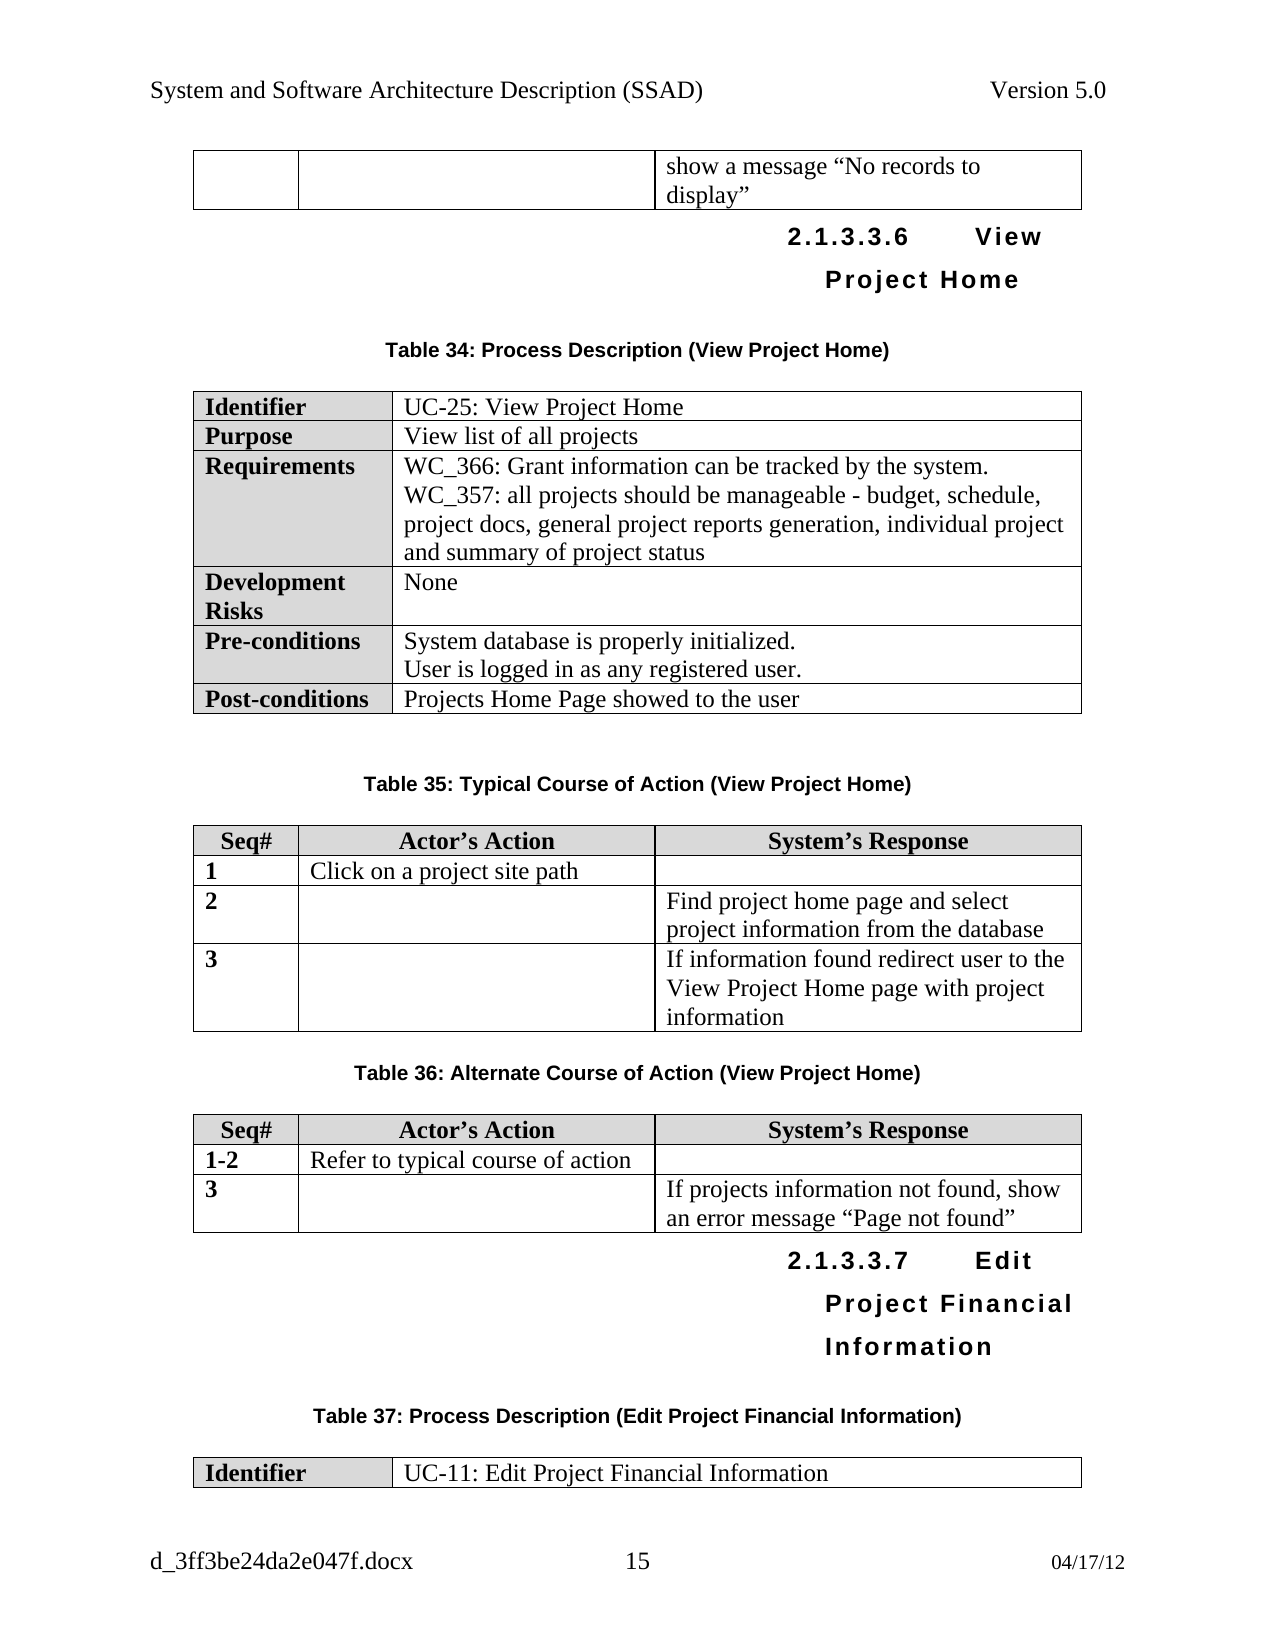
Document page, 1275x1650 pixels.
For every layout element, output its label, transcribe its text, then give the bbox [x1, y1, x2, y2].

table_cell [299, 886, 654, 943]
table_cell Requirements [194, 451, 392, 566]
table_cell 3 [194, 1175, 298, 1232]
table_cell WC_366: Grant information can be tracked by the system. WC_357: all projects should be manageable - budget, schedule, project docs, general project reports generation, individual project and summary of project status [393, 451, 1081, 566]
table_cell Development Risks [194, 567, 392, 625]
table_cell None [393, 567, 1081, 625]
table_cell [299, 151, 654, 208]
table_cell [656, 856, 1081, 885]
table_cell View list of all projects [393, 421, 1081, 450]
table_cell 2 [194, 886, 298, 943]
table_cell Projects Home Page showed to the user [393, 684, 1081, 713]
table_header Seq# [194, 1115, 298, 1144]
table_header System’s Response [656, 826, 1081, 855]
table_cell System database is properly initialized. User is logged in as any registered user. [393, 626, 1081, 683]
subtitle View Project Home [787, 222, 1125, 294]
table_header UC-25: View Project Home [393, 392, 1081, 420]
table_header Identifier [194, 1458, 392, 1487]
table_cell Click on a project site path [299, 856, 654, 885]
table_cell Find project home page and select project information from the database [656, 886, 1081, 943]
subtitle Edit Project Financial Information [787, 1246, 1125, 1361]
table_cell 3 [194, 151, 298, 208]
table_cell Pre-conditions [194, 626, 392, 683]
table_cell Purpose [194, 421, 392, 450]
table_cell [656, 151, 1081, 208]
table_cell Refer to typical course of action [299, 1145, 654, 1173]
table_header UC-11: Edit Project Financial Information [393, 1458, 1081, 1487]
table_cell 1-2 [194, 1145, 298, 1173]
table_cell [656, 1145, 1081, 1173]
table_cell Post-conditions [194, 684, 392, 713]
table_cell If information found redirect user to the View Project Home page with project information [656, 944, 1081, 1031]
table_header System’s Response [656, 1115, 1081, 1144]
table_header Actor’s Action [299, 1115, 654, 1144]
table_cell 1 [194, 856, 298, 885]
table_cell If projects information not found, show an error message “Page not found” [656, 1175, 1081, 1232]
table_header Actor’s Action [299, 826, 654, 855]
table_cell [299, 1175, 654, 1232]
table_cell [299, 944, 654, 1031]
table_header Seq# [194, 826, 298, 855]
table_header Identifier [194, 392, 392, 420]
table_cell 3 [194, 944, 298, 1031]
